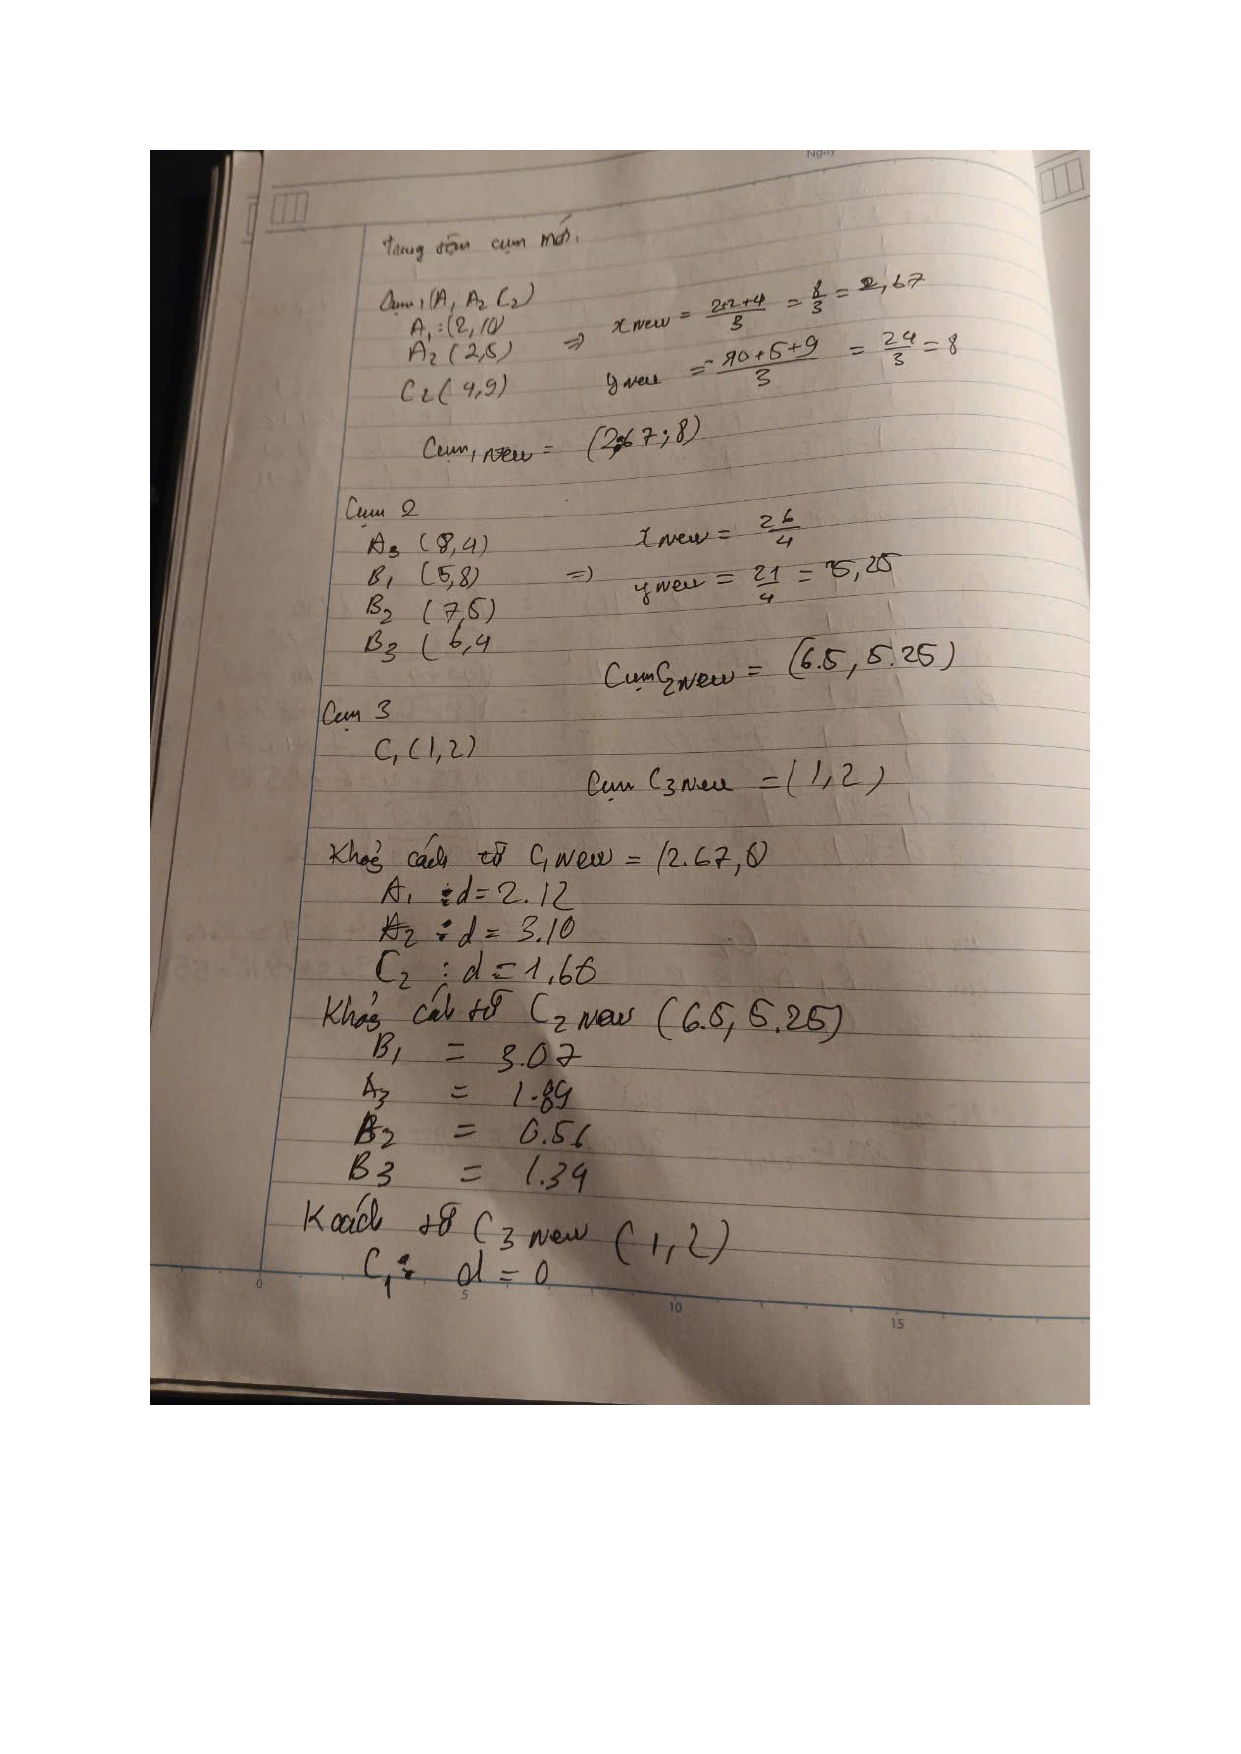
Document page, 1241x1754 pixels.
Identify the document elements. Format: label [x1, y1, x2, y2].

picture [150, 150, 1091, 1405]
